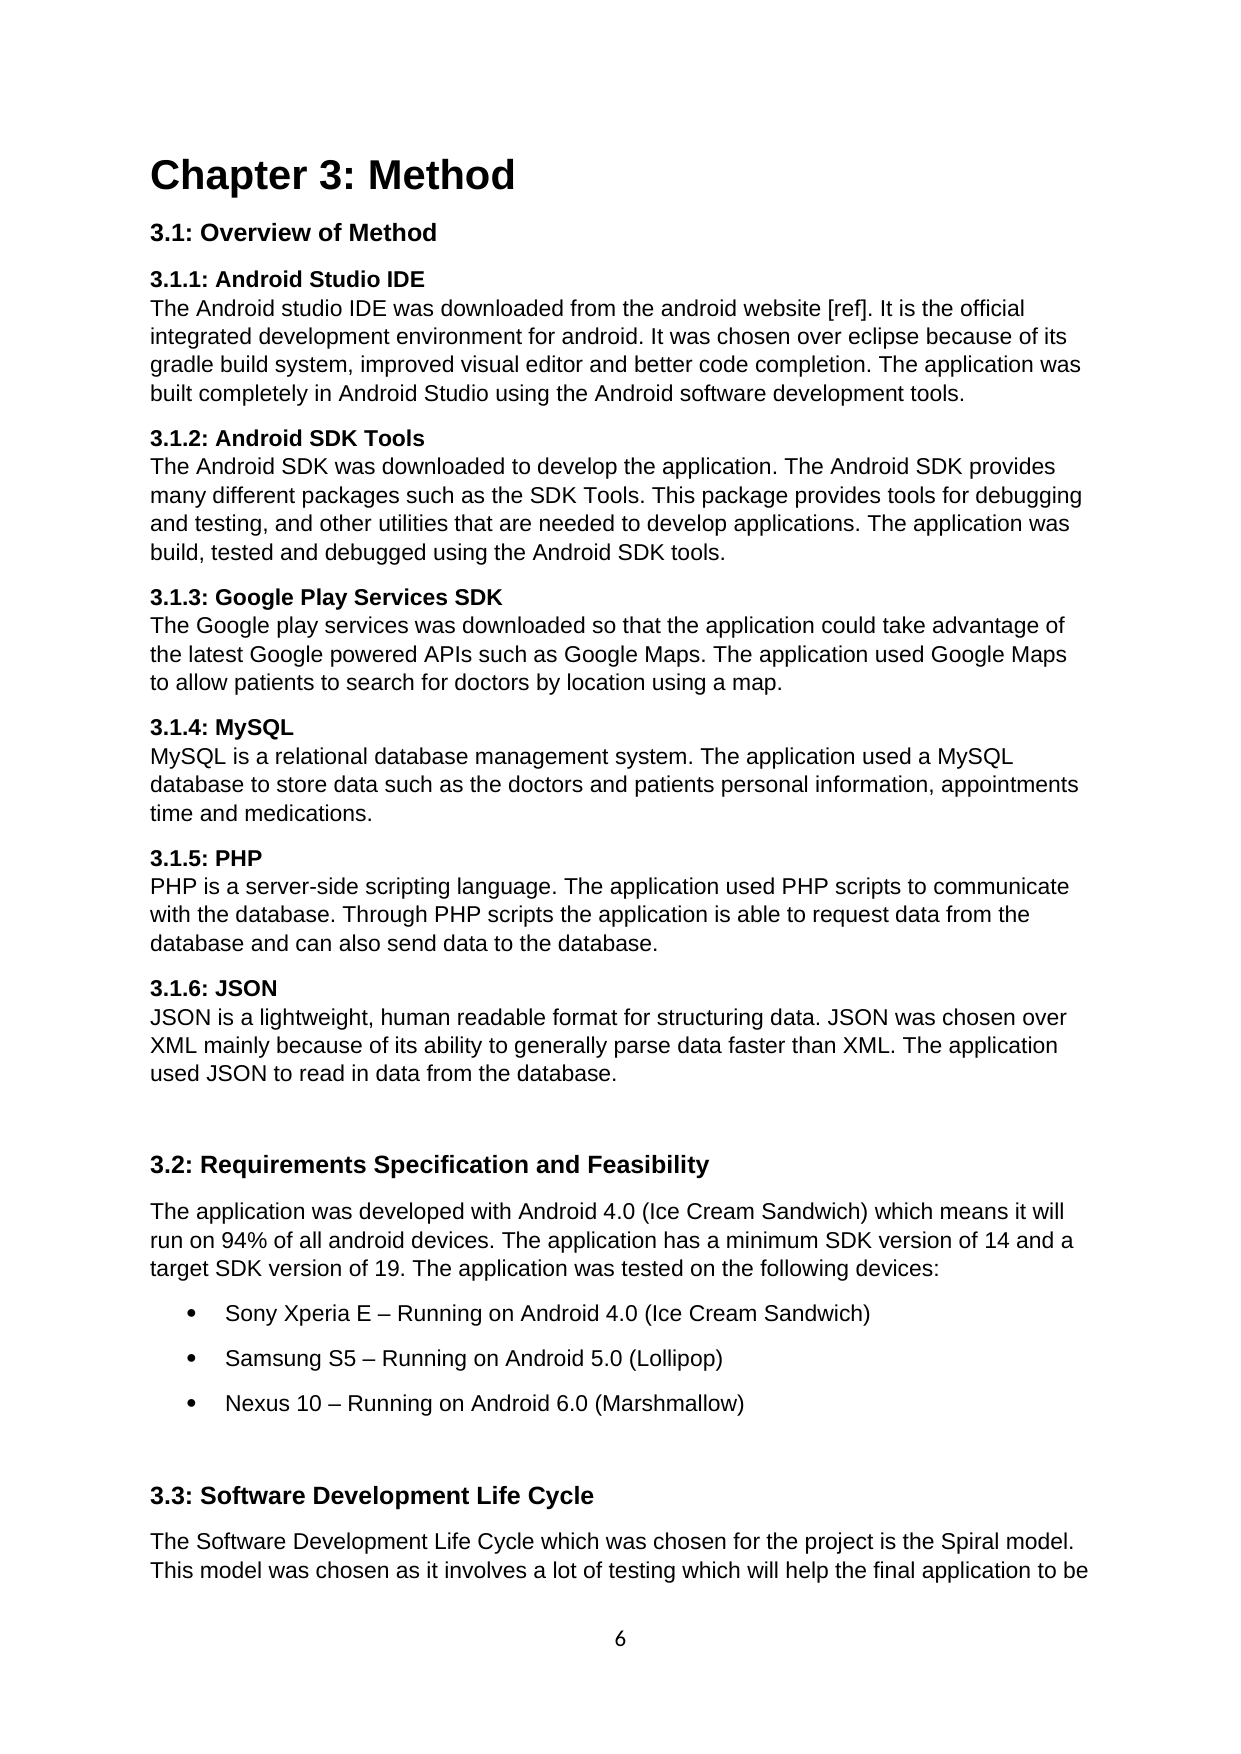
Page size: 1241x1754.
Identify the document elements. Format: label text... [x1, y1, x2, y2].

text The Android SDK was downloaded to develop the application. The Android SDK provides many different packages such as the SDK Tools. This package provides tools for debugging and testing, and other utilities that are needed to develop applications. The application was build, tested and debugged using the Android SDK tools. [150, 453, 1090, 565]
text The application was developed with Android 4.0 (Ice Cream Sandwich) which means it will run on 94% of all android devices. The application has a minimum SDK version of 14 and a target SDK version of 19. The application was tested on the following devices: [150, 1198, 1090, 1281]
subtitle Google Play Services SDK [150, 584, 1090, 610]
list Samsung S5 – Running on Android 5.0 (Lollipop) [187, 1345, 1090, 1372]
text PHP is a server-side scripting language. The application used PHP scripts to communicate with the database. Through PHP scripts the application is able to request data from the database and can also send data to the database. [150, 873, 1090, 956]
subtitle MySQL [150, 714, 1090, 741]
list Nexus 10 – Running on Android 6.0 (Marshmallow) [187, 1390, 1090, 1417]
subtitle Overview of Method [150, 218, 1090, 247]
text JSON is a lightweight, human readable format for structuring data. JSON was chosen over XML mainly because of its ability to generally parse data faster than XML. The application used JSON to read in data from the database. [150, 1003, 1090, 1087]
subtitle Android SDK Tools [150, 425, 1090, 451]
text The Android studio IDE was downloaded from the android website [ref]. It is the official integrated development environment for android. It was chosen over eclipse because of its gradle build system, improved visual editor and better code completion. The application was built completely in Android Studio using the Android software development tools. [150, 294, 1090, 406]
subtitle PHP [150, 844, 1090, 871]
subtitle Method [150, 150, 1090, 198]
text MySQL is a relational database management system. The application used a MySQL database to store data such as the doctors and patients personal information, appointments time and medications. [150, 743, 1090, 826]
subtitle Software Development Life Cycle [150, 1481, 1090, 1509]
subtitle JSON [150, 975, 1090, 1001]
list Sony Xperia E – Running on Android 4.0 (Ice Cream Sandwich) [187, 1300, 1090, 1327]
text The Google play services was downloaded so that the application could take advantage of the latest Google powered APIs such as Google Maps. The application used Google Maps to allow patients to search for doctors by location using a map. [150, 612, 1090, 695]
subtitle Android Studio IDE [150, 266, 1090, 292]
subtitle Requirements Specification and Feasibility [150, 1151, 1090, 1179]
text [150, 1528, 1090, 1583]
